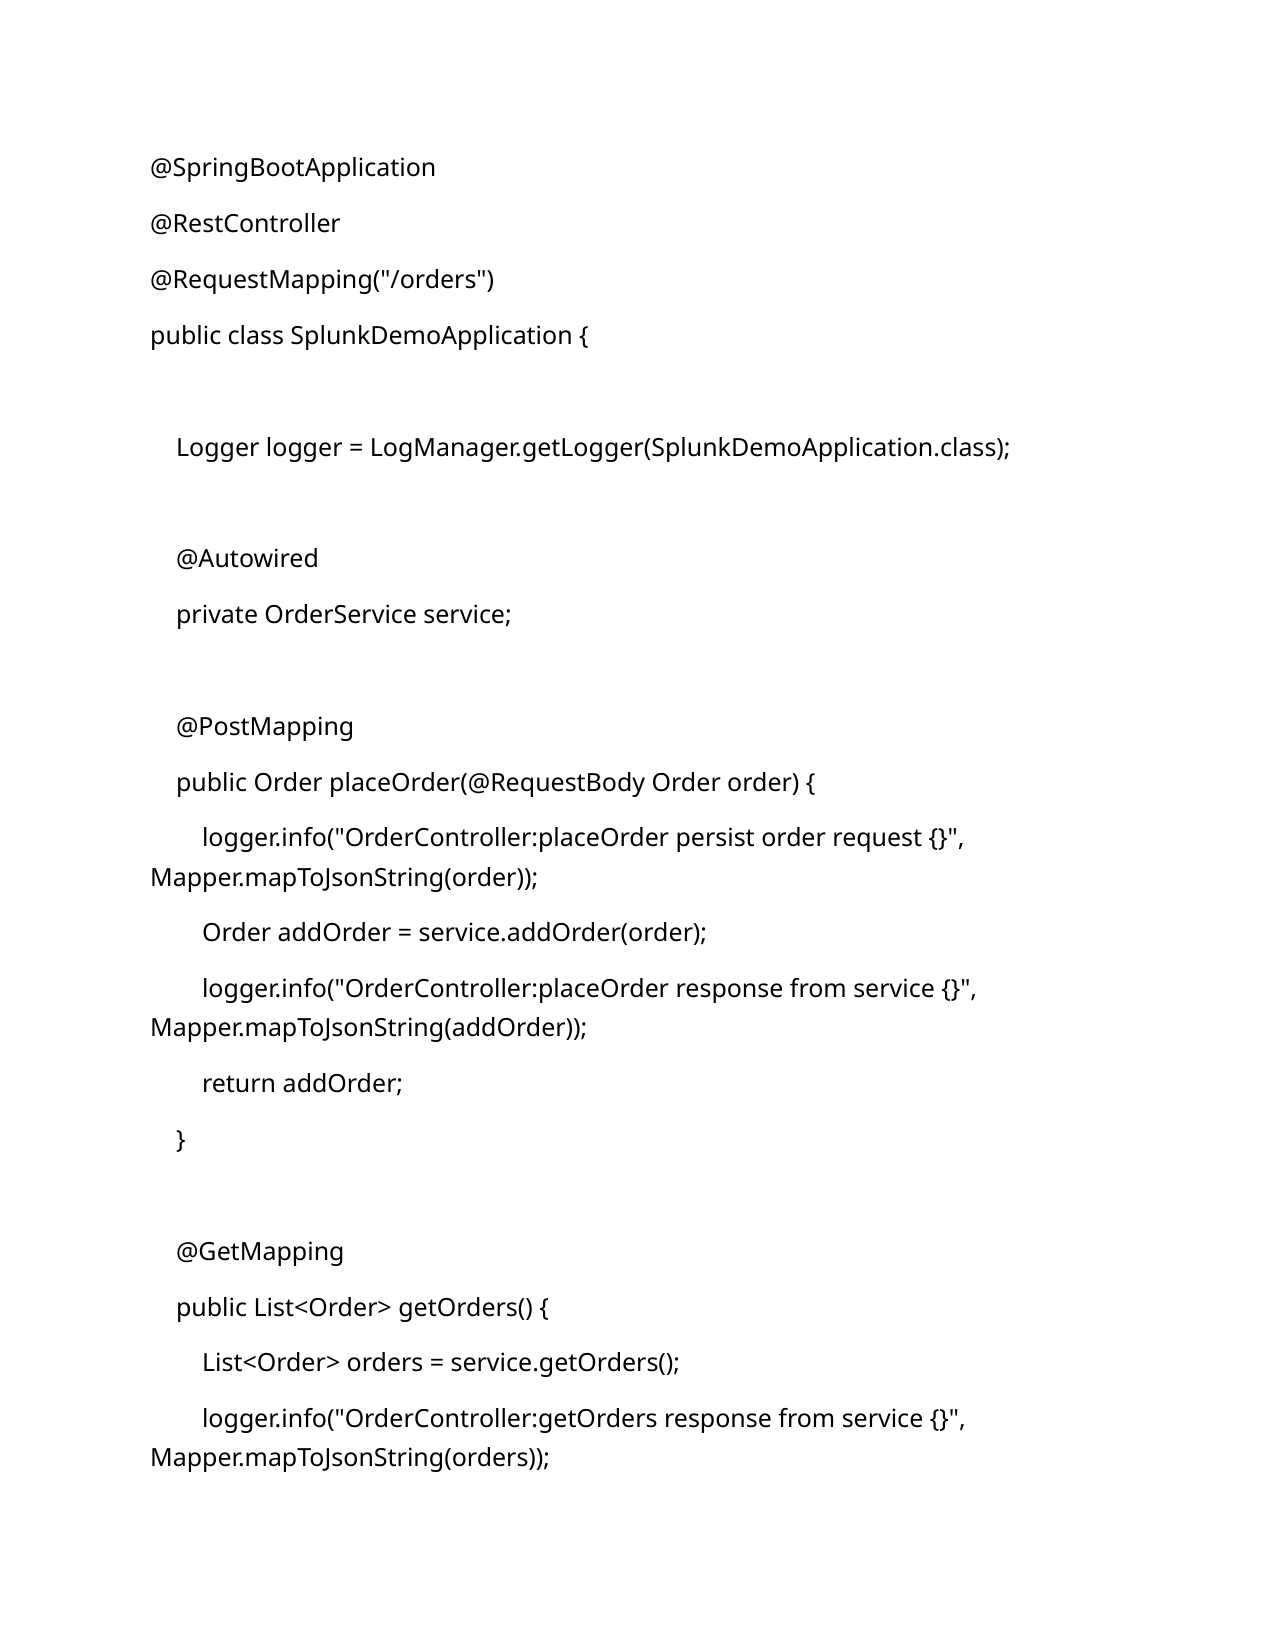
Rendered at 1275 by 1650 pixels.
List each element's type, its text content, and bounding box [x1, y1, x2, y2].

text private OrderService service; [150, 597, 1125, 631]
text @RequestMapping("/orders") [150, 262, 1125, 296]
text @GetMapping [150, 1233, 1125, 1267]
text public List<Order> getOrders() { [150, 1289, 1125, 1323]
text Logger logger = LogManager.getLogger(SplunkDemoApplication.class); [150, 429, 1125, 463]
text @Autowired [150, 541, 1125, 575]
text public class SplunkDemoApplication { [150, 317, 1125, 352]
text } [150, 1122, 1125, 1156]
text @RestController [150, 206, 1125, 240]
text logger.info("OrderController:placeOrder persist order request {}", Mapper.mapToJsonString(order)); [150, 820, 1125, 893]
text @SpringBootApplication [150, 150, 1125, 184]
text public Order placeOrder(@RequestBody Order order) { [150, 764, 1125, 798]
text List<Order> orders = service.getOrders(); [150, 1345, 1125, 1379]
text logger.info("OrderController:getOrders response from service {}", Mapper.mapToJsonString(orders)); [150, 1401, 1125, 1474]
text logger.info("OrderController:placeOrder response from service {}", Mapper.mapToJsonString(addOrder)); [150, 971, 1125, 1044]
text return addOrder; [150, 1066, 1125, 1100]
text @PostMapping [150, 708, 1125, 742]
text Order addOrder = service.addOrder(order); [150, 915, 1125, 949]
